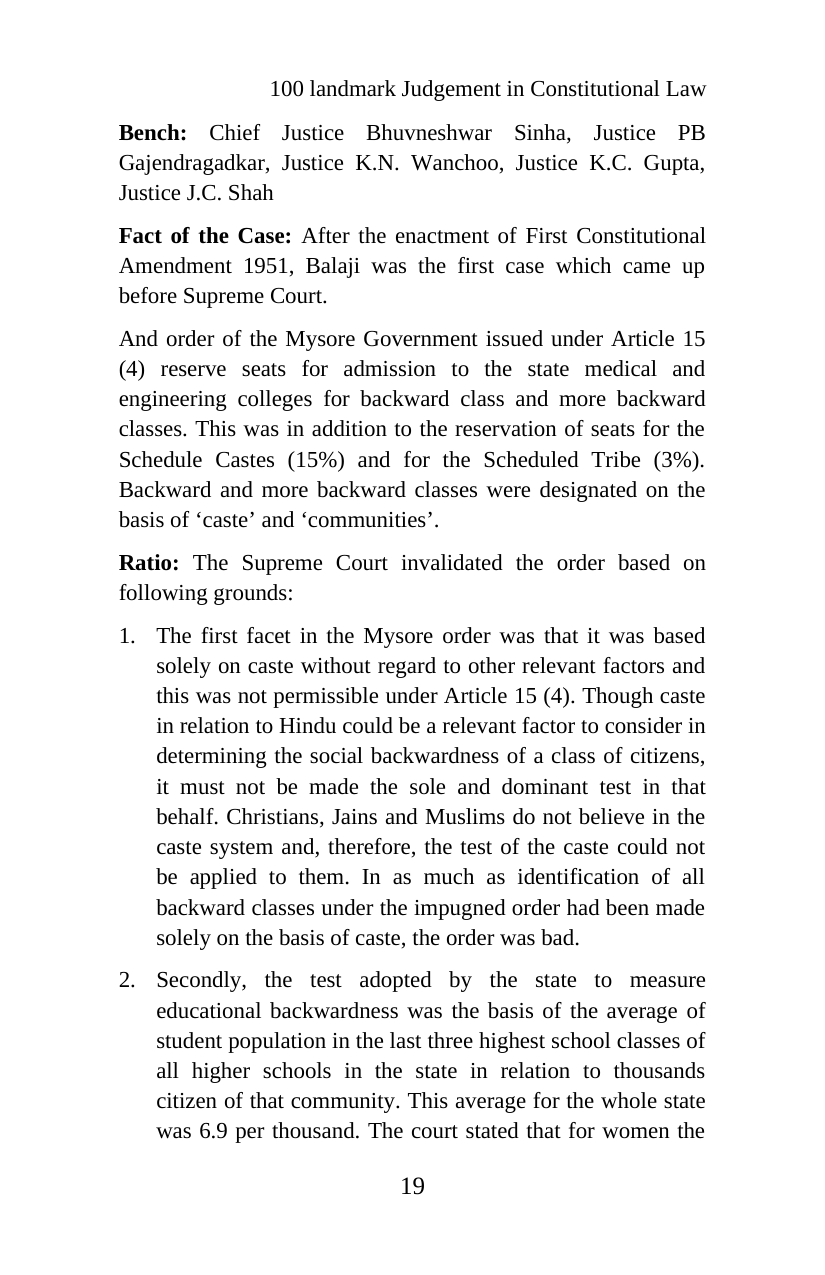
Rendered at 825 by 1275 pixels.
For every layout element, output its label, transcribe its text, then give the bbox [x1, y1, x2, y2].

text And order of the Mysore Government issued under Article 15 (4) reserve seats for admission to the state medical and engineering colleges for backward class and more backward classes. This was in addition to the reservation of seats for the Schedule Castes (15%) and for the Scheduled Tribe (3%). Backward and more backward classes were designated on the basis of ‘caste’ and ‘communities’. [118, 325, 706, 532]
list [118, 966, 706, 1144]
list The first facet in the Mysore order was that it was based solely on caste without regard to other relevant factors and this was not permissible under Article 15 (4). Though caste in relation to Hindu could be a relevant factor to consider in determining the social backwardness of a class of citizens, it must not be made the sole and dominant test in that behalf. Christians, Jains and Muslims do not believe in the caste system and, therefore, the test of the caste could not be applied to them. In as much as identification of all backward classes under the impugned order had been made solely on the basis of caste, the order was bad. [118, 622, 706, 950]
text Ratio: The Supreme Court invalidated the order based on following grounds: [118, 549, 706, 605]
text Bench: Chief Justice Bhuvneshwar Sinha, Justice PB Gajendragadkar, Justice K.N. Wanchoo, Justice K.C. Gupta, Justice J.C. Shah [118, 118, 706, 205]
text Fact of the Case: After the enactment of First Constitutional Amendment 1951, Balaji was the first case which came up before Supreme Court. [118, 222, 706, 308]
